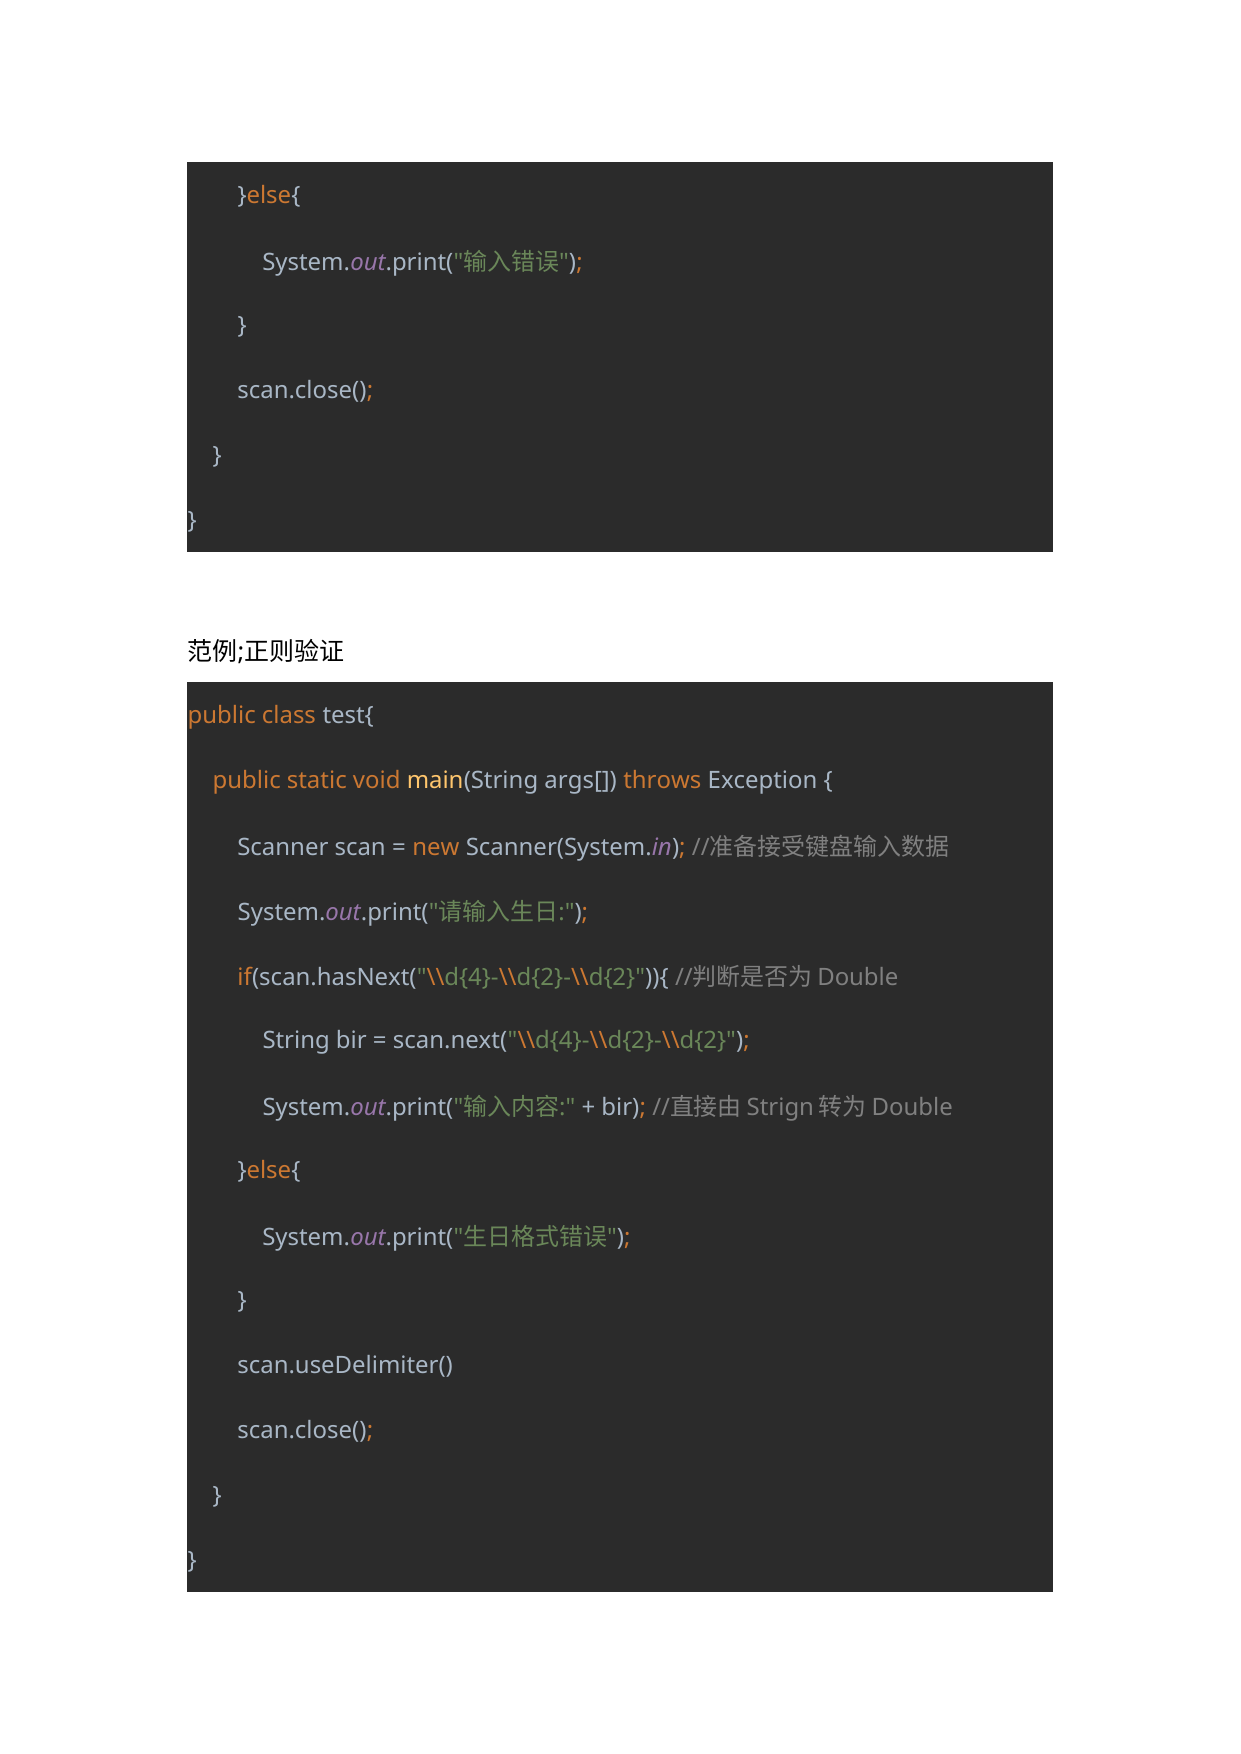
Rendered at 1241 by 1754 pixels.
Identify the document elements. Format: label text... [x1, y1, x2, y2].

text public class test{ public static void main(String args[]) throws Exception { Scanner scan = new Scanner(System.in); //准备接受键盘输入数据 System.out.print("请输入生日:"); if(scan.hasNext("\\d{4}-\\d{2}-\\d{2}")){ //判断是否为Double String bir = scan.next("\\d{4}-\\d{2}-\\d{2}"); System.out.print("输入内容:" + bir); //直接由Strign转为Double }else{ System.out.print("生日格式错误"); } scan.useDelimiter() scan.close(); } } [187, 682, 1053, 1592]
text 范例;正则验证 [187, 617, 1053, 682]
